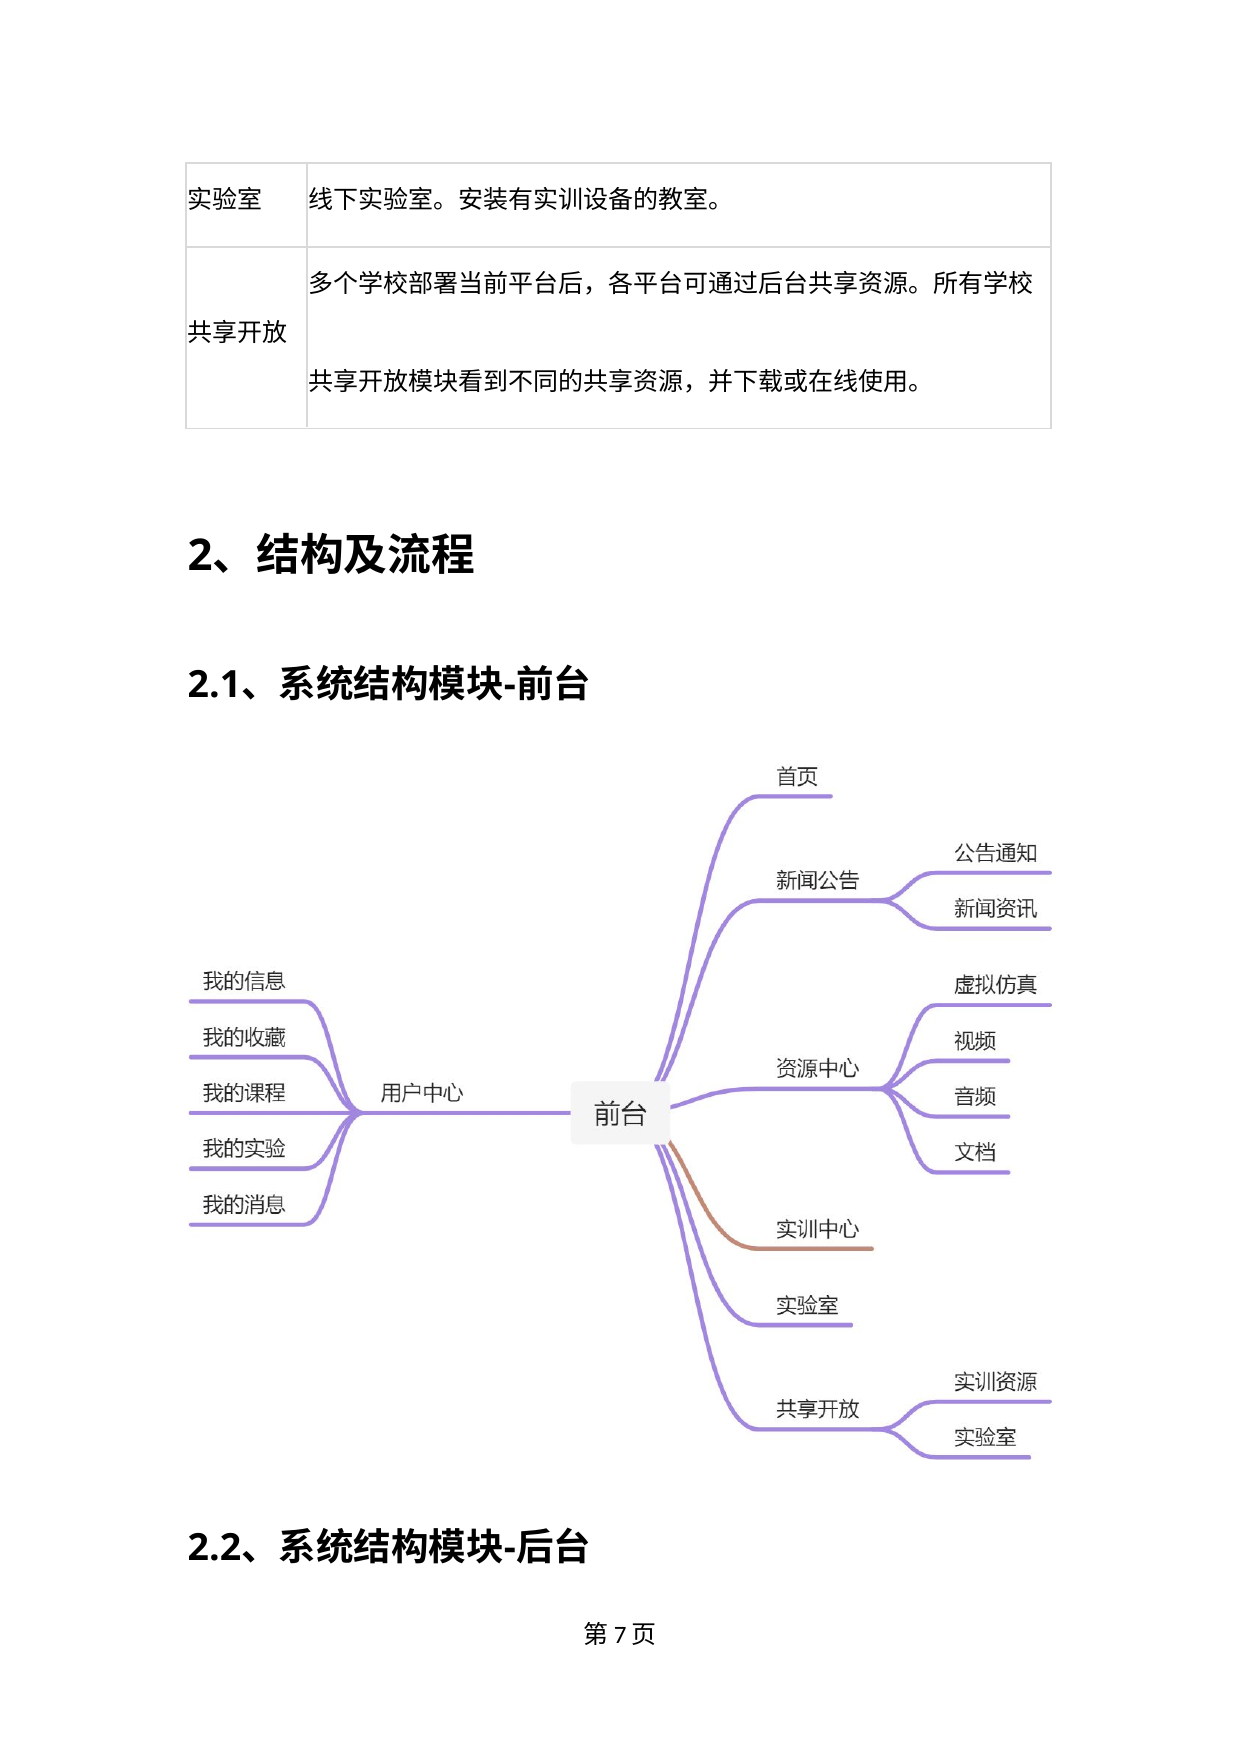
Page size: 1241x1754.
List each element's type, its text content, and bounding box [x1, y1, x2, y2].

text 2、结构及流程 [187, 519, 1053, 584]
table_cell 共享开放 [187, 248, 306, 427]
table_cell 线下实验室。安装有实训设备的教室。 [308, 164, 1050, 246]
table_cell 多个学校部署当前平台后，各平台可通过后台共享资源。所有学校共享开放模块看到不同的共享资源，并下载或在线使用。 [308, 248, 1050, 427]
picture [187, 752, 1053, 1460]
text 2.2、系统结构模块-后台 [187, 1512, 1053, 1577]
text 2.1、系统结构模块-前台 [187, 649, 1053, 714]
table_cell 实验室 [187, 164, 306, 246]
